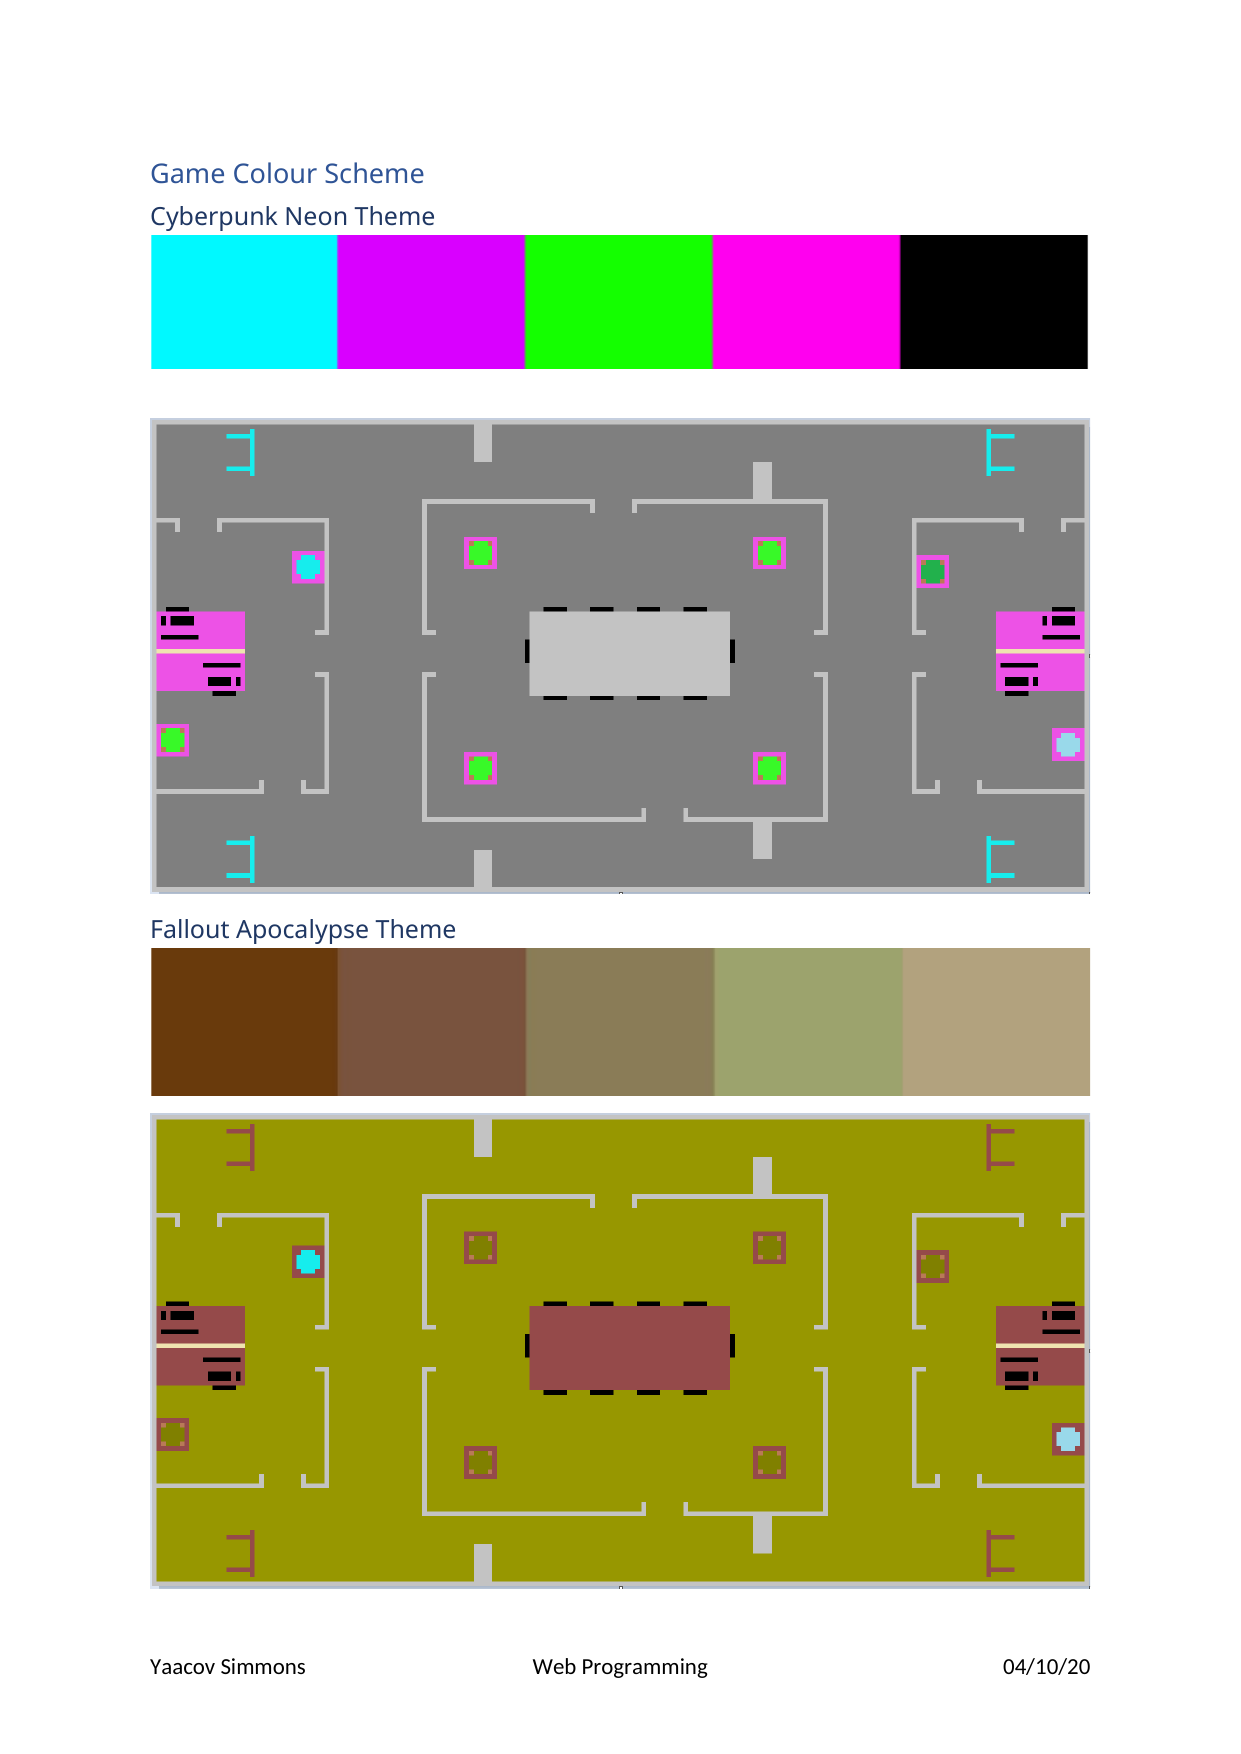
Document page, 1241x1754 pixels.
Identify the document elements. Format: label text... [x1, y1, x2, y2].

picture [150, 235, 1091, 369]
picture [150, 1113, 1091, 1589]
subtitle Game Colour Scheme [150, 154, 1090, 191]
subtitle Fallout Apocalypse Theme [150, 912, 1090, 946]
picture [150, 948, 1091, 1096]
subtitle Cyberpunk Neon Theme [150, 198, 1090, 232]
picture [150, 418, 1091, 894]
